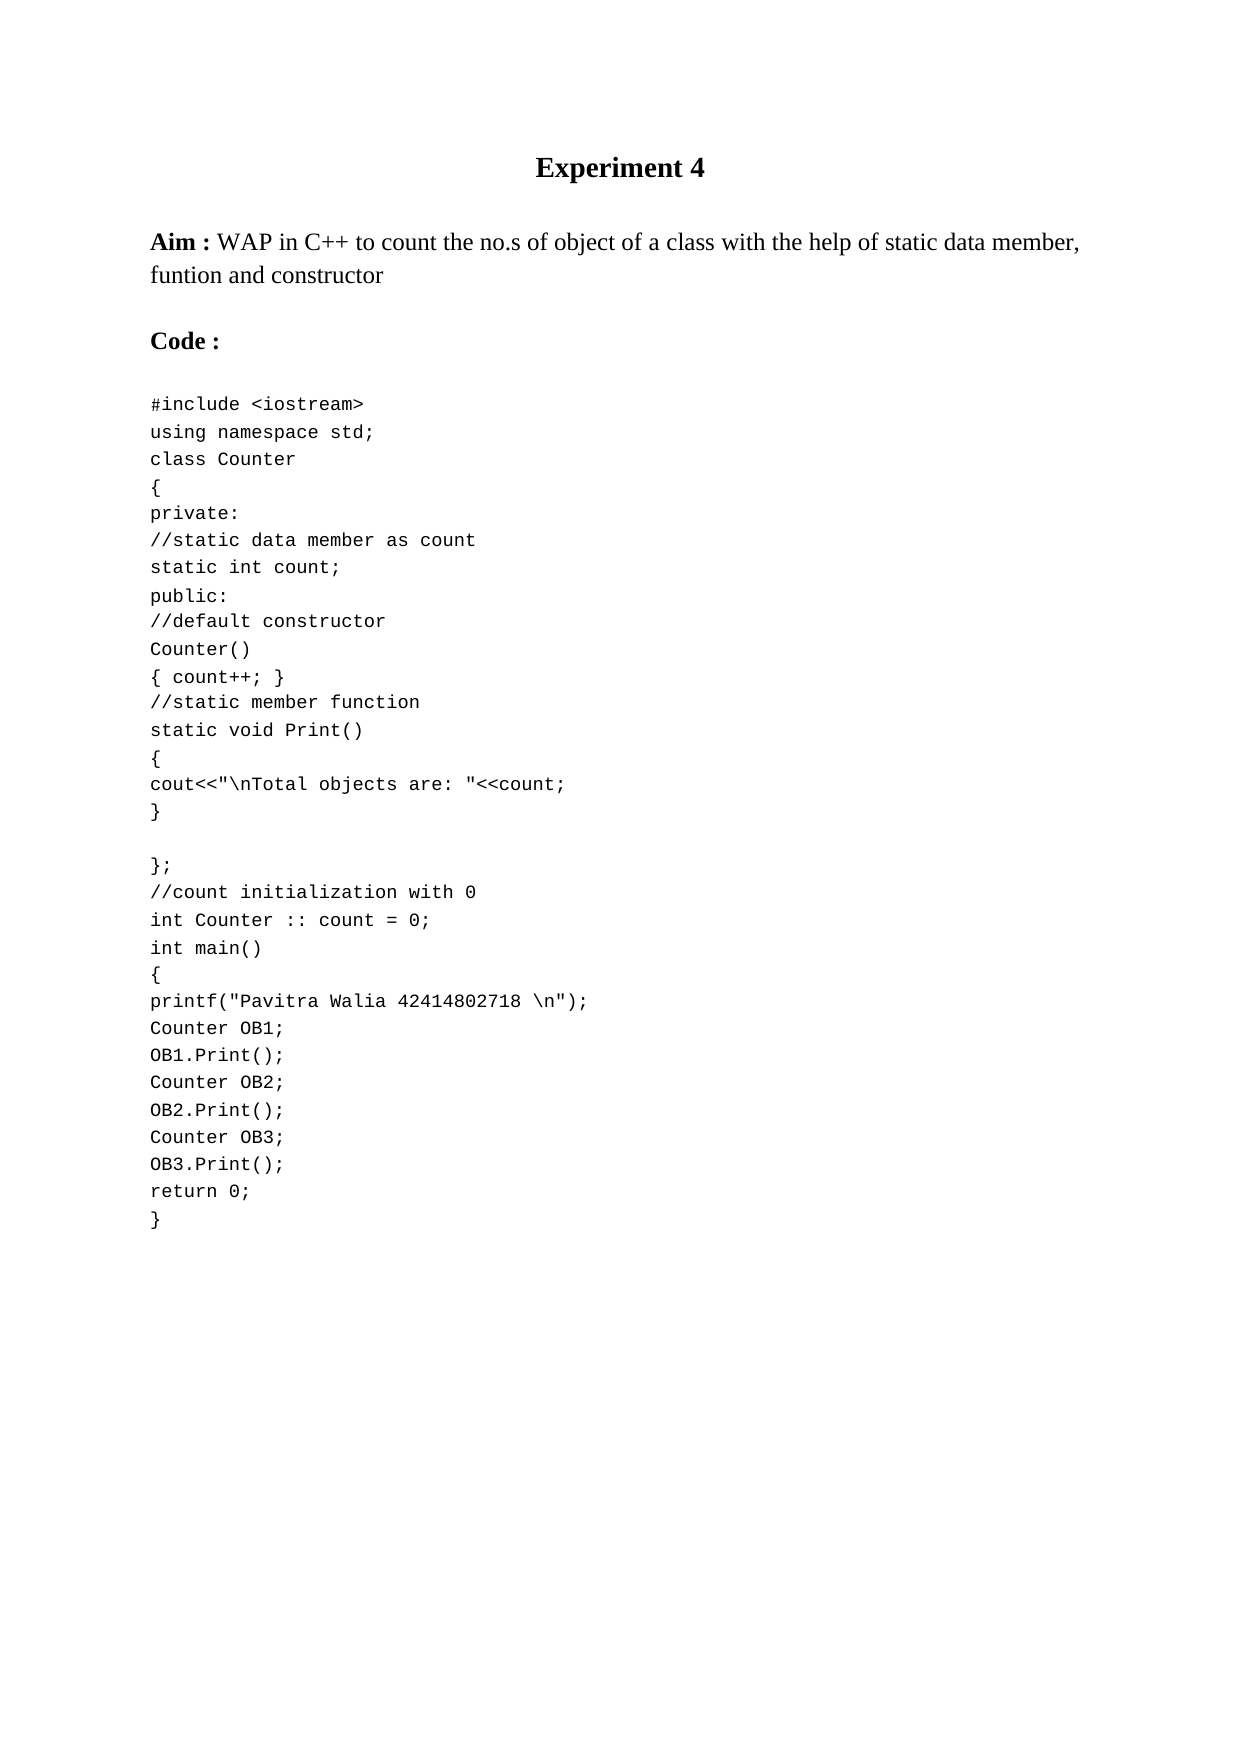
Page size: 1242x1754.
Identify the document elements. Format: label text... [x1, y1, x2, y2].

text //count initialization with 0 int Counter :: count = 0; [150, 883, 478, 932]
text }; [150, 856, 1114, 877]
text printf("Pavitra Walia 42414802718 \n"); Counter OB1; [150, 992, 591, 1040]
text //static member function static void Print() [150, 693, 422, 742]
text include <iostream> using namespace std; class Counter [150, 395, 377, 471]
text { [150, 964, 1114, 986]
text } [150, 1209, 1114, 1230]
text int main() [150, 937, 1114, 958]
text cout<<"\nTotal objects are: "<<count; [150, 775, 1114, 796]
text Code : [150, 326, 1114, 355]
text OB1.Print(); Counter OB2; OB2.Print(); Counter OB3; OB3.Print(); return 0; [150, 1046, 285, 1203]
text //default constructor Counter() [150, 612, 388, 661]
text private: [150, 504, 1114, 525]
text Aim : WAP in C++ to count the no.s of object of a class with the help of static data member, funtion and constructor [150, 227, 1114, 289]
text { [150, 748, 1114, 769]
text { count++; } [150, 666, 1114, 687]
text //static data member as count static int count; [150, 531, 478, 579]
text { [150, 477, 1114, 498]
subtitle Experiment 4 [533, 150, 707, 183]
text public: [150, 585, 1114, 606]
text } [150, 802, 1114, 823]
